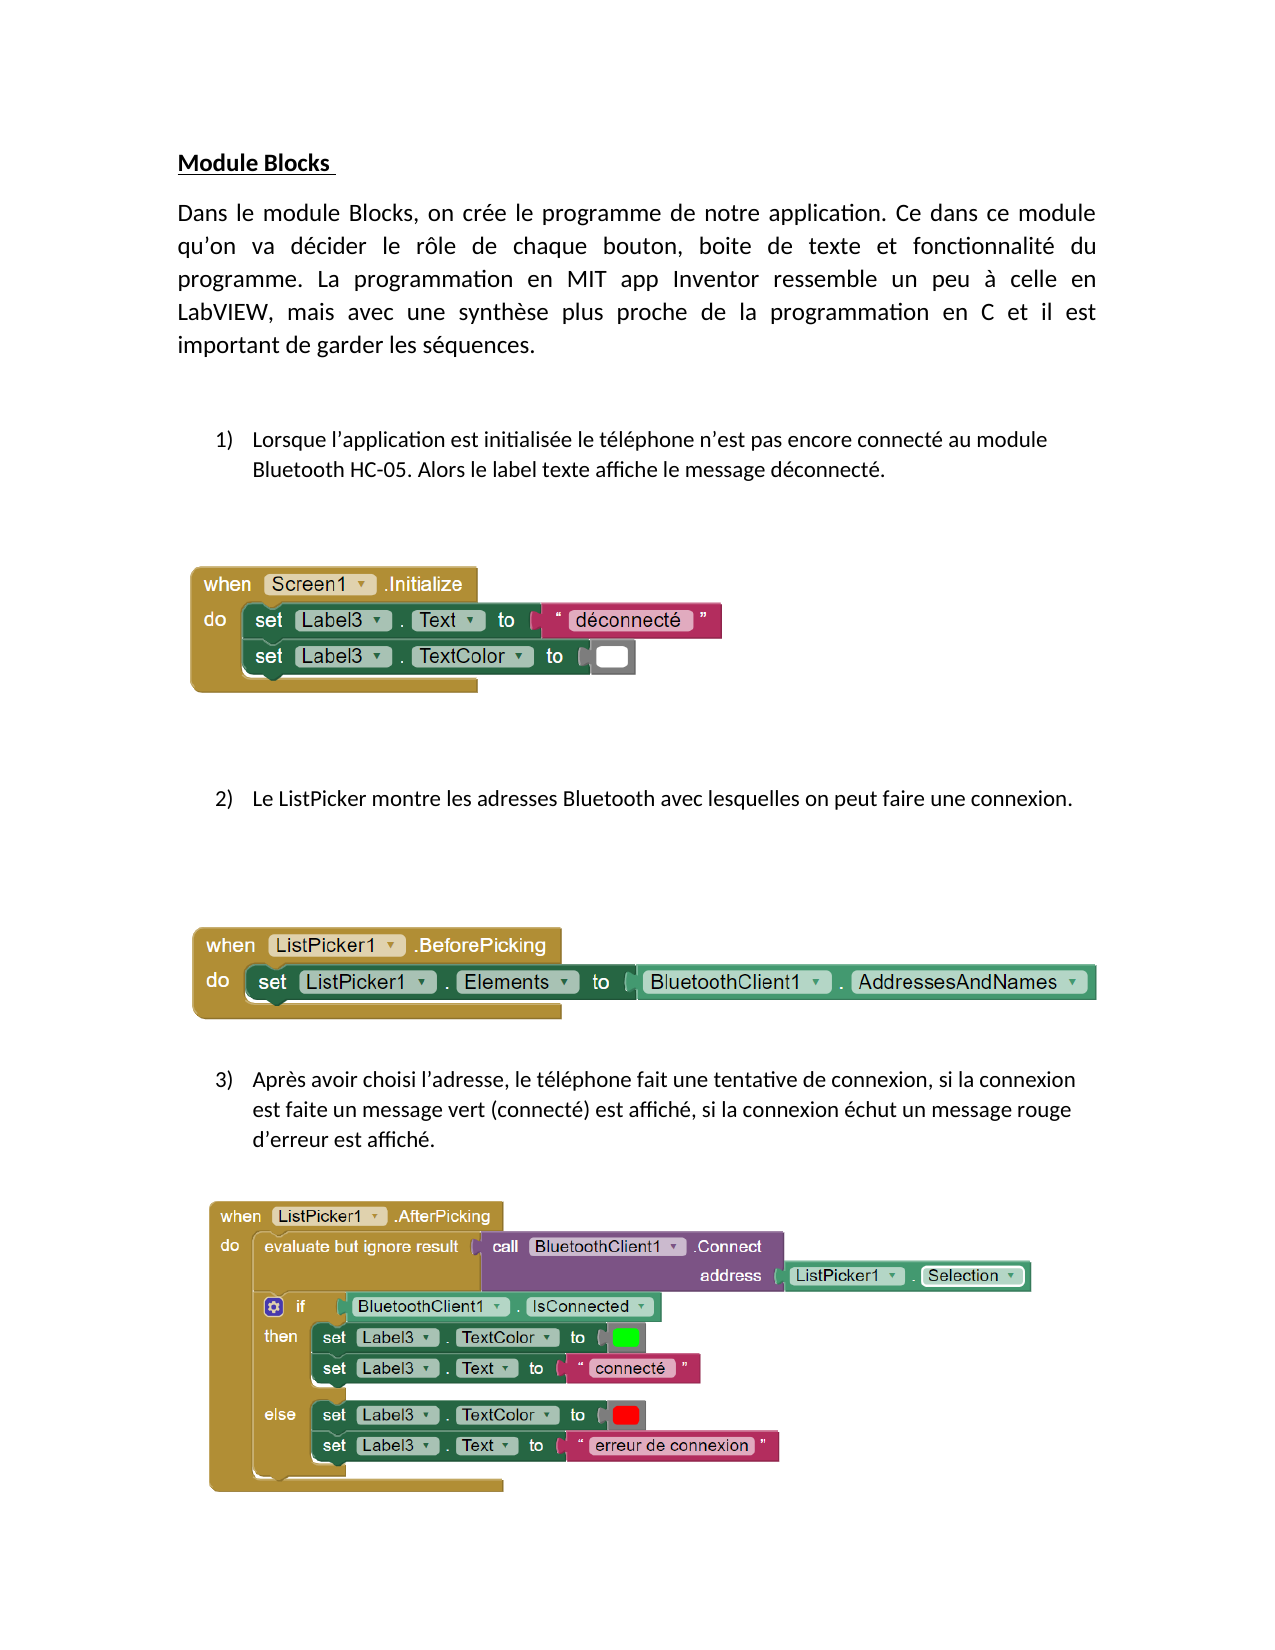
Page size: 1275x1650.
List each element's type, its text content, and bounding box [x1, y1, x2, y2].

picture [182, 887, 1103, 1052]
list Le ListPicker montre les adresses Bluetooth avec lesquelles on peut faire une connexion. [215, 784, 1098, 812]
picture [177, 505, 746, 715]
list Après avoir choisi l’adresse, le téléphone fait une tentative de connexion, si la connexion est faite un message vert (connecté) est affiché, si la connexion échut un message rouge d’erreur est affiché. [215, 1065, 1098, 1153]
list Lorsque l’application est initialisée le téléphone n’est pas encore connecté au module Bluetooth HC-05. Alors le label texte affiche le message déconnecté. [215, 425, 1098, 483]
text Module Blocks [177, 148, 1098, 178]
picture [177, 1173, 1098, 1520]
text Dans le module Blocks, on crée le programme de notre application. Ce dans ce module qu’on va décider le rôle de chaque bouton, boite de texte et fonctionnalité du programme. La programmation en MIT app Inventor ressemble un peu à celle en LabVIEW, mais avec une synthèse plus proche de la programmation en C et il est important de garder les séquences. [177, 197, 1098, 359]
